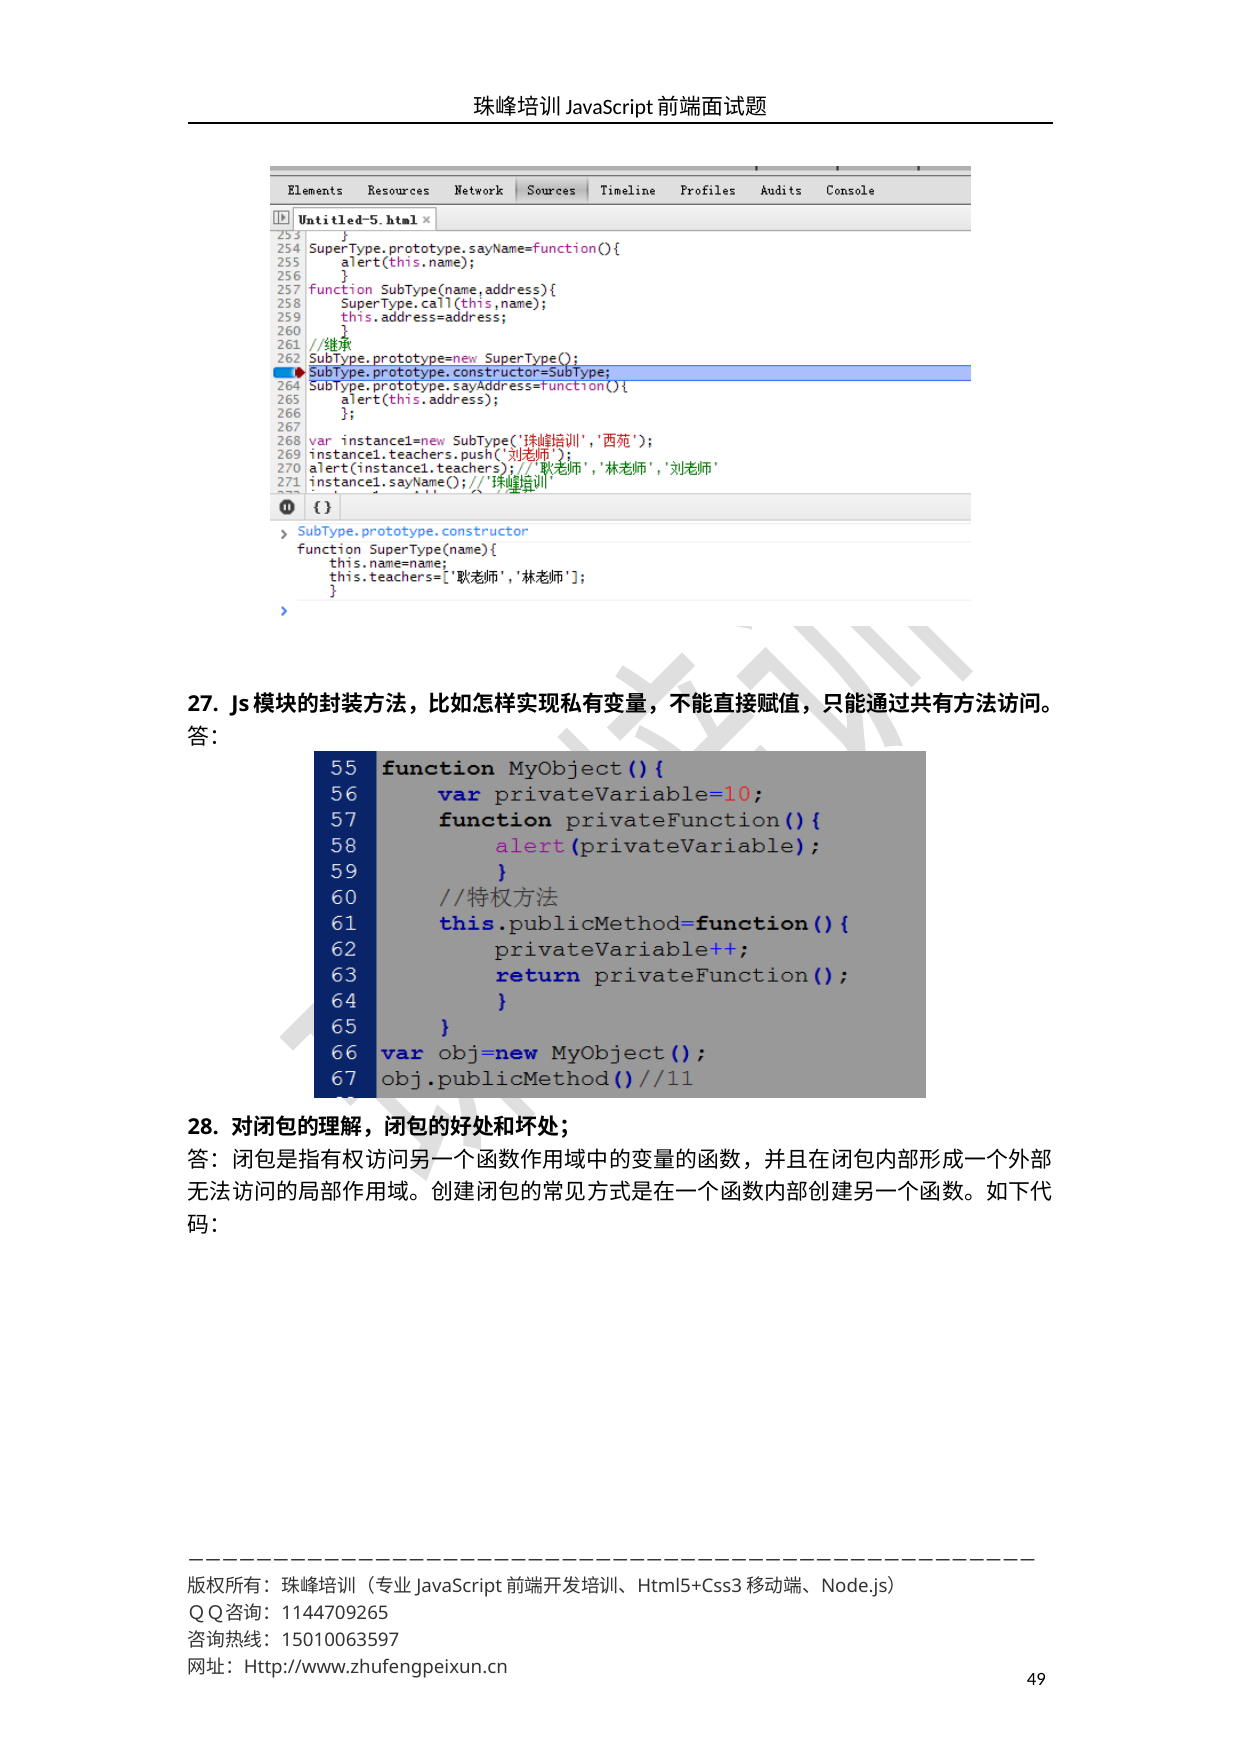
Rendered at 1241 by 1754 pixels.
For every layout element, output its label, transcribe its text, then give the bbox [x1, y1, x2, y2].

list Js模块的封装方法，比如怎样实现私有变量，不能直接赋值，只能通过共有方法访问。 [187, 686, 1053, 719]
picture [270, 166, 971, 626]
picture [314, 751, 926, 1098]
list 对闭包的理解，闭包的好处和坏处； [187, 1109, 1053, 1141]
text 答：闭包是指有权访问另一个函数作用域中的变量的函数，并且在闭包内部形成一个外部无法访问的局部作用域。创建闭包的常见方式是在一个函数内部创建另一个函数。如下代码： [187, 1141, 1053, 1239]
text 答： [187, 719, 1053, 751]
